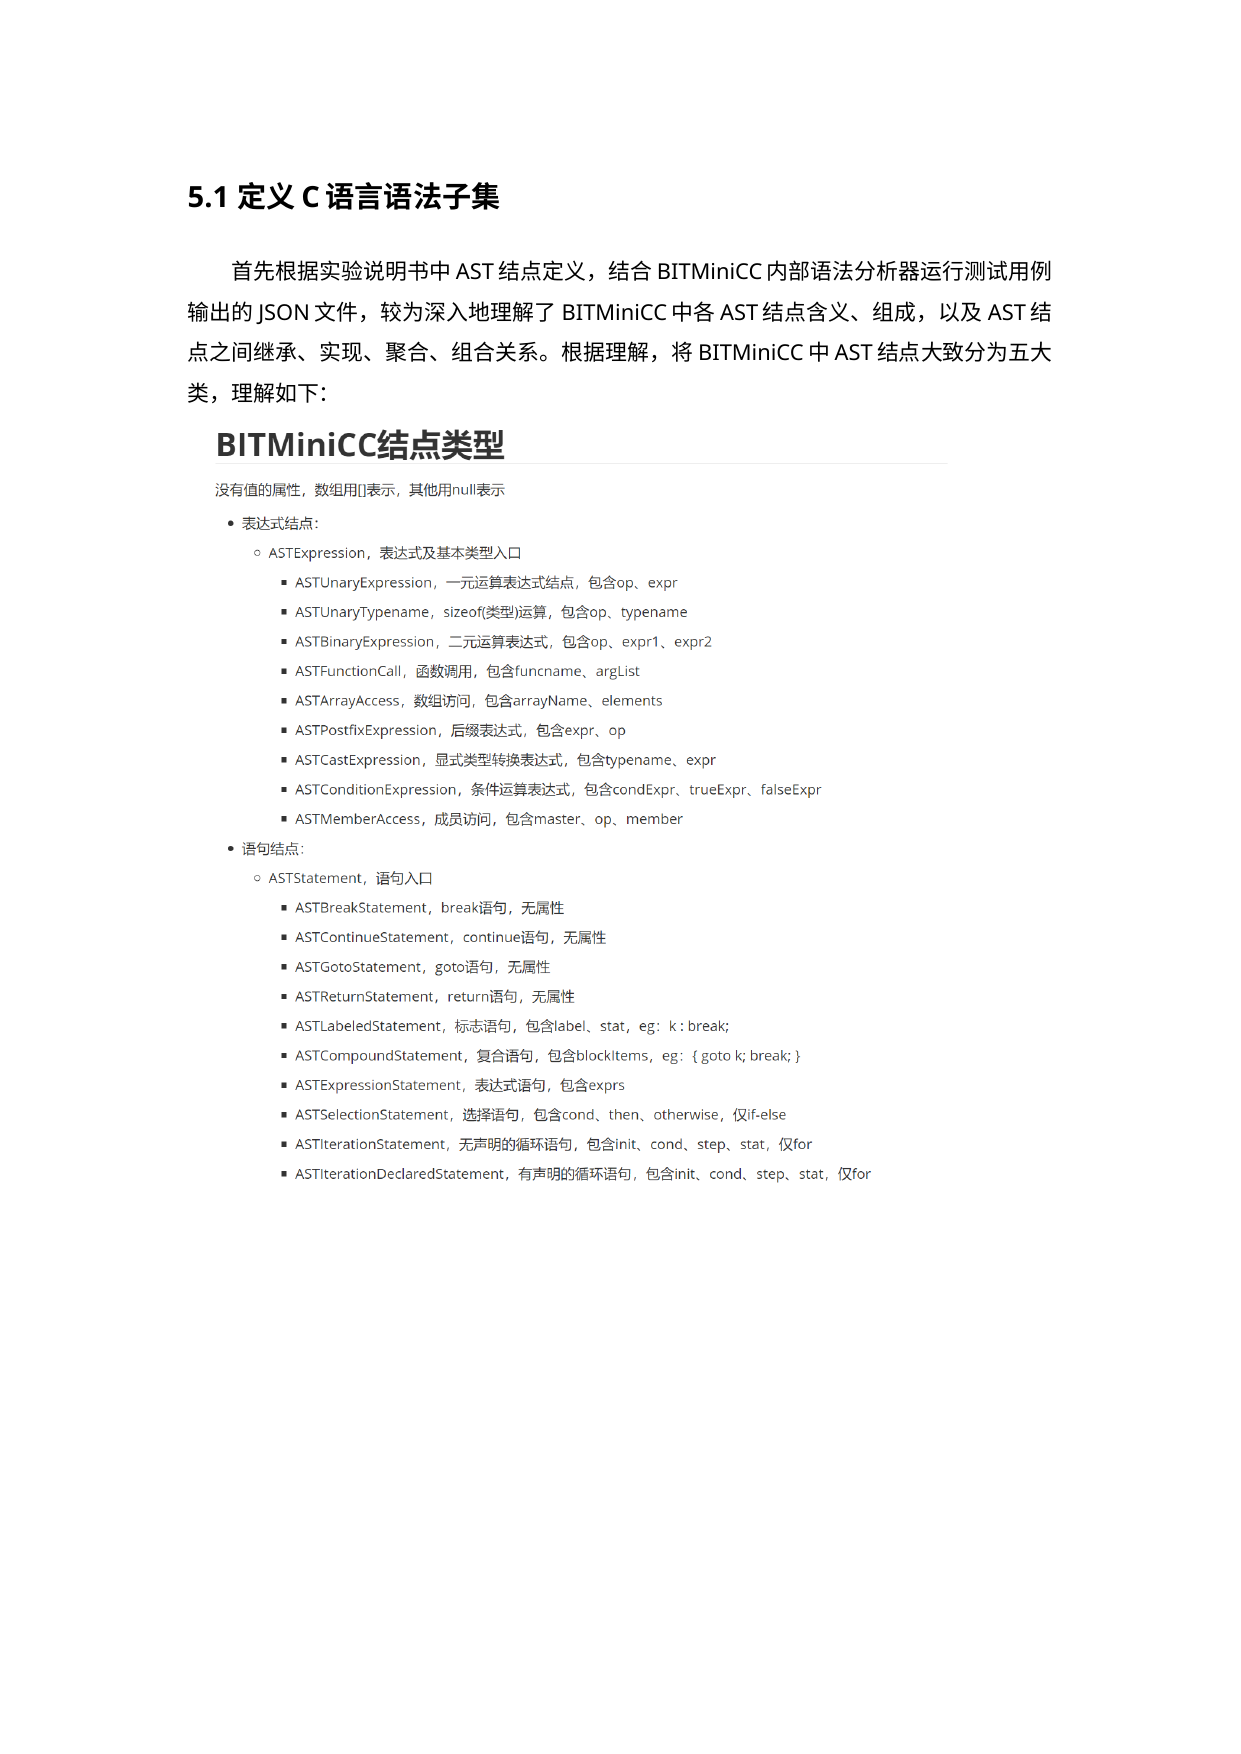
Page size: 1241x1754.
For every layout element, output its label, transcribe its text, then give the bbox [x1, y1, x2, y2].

text 首先根据实验说明书中AST结点定义，结合BITMiniCC内部语法分析器运行测试用例输出的JSON文件，较为深入地理解了BITMiniCC中各AST结点含义、组成，以及AST结点之间继承、实现、聚合、组合关系。根据理解，将BITMiniCC中AST结点大致分为五大类，理解如下： [187, 254, 1053, 408]
picture [187, 416, 948, 1188]
subtitle 5.1 定义C语言语法子集 [187, 162, 1053, 227]
